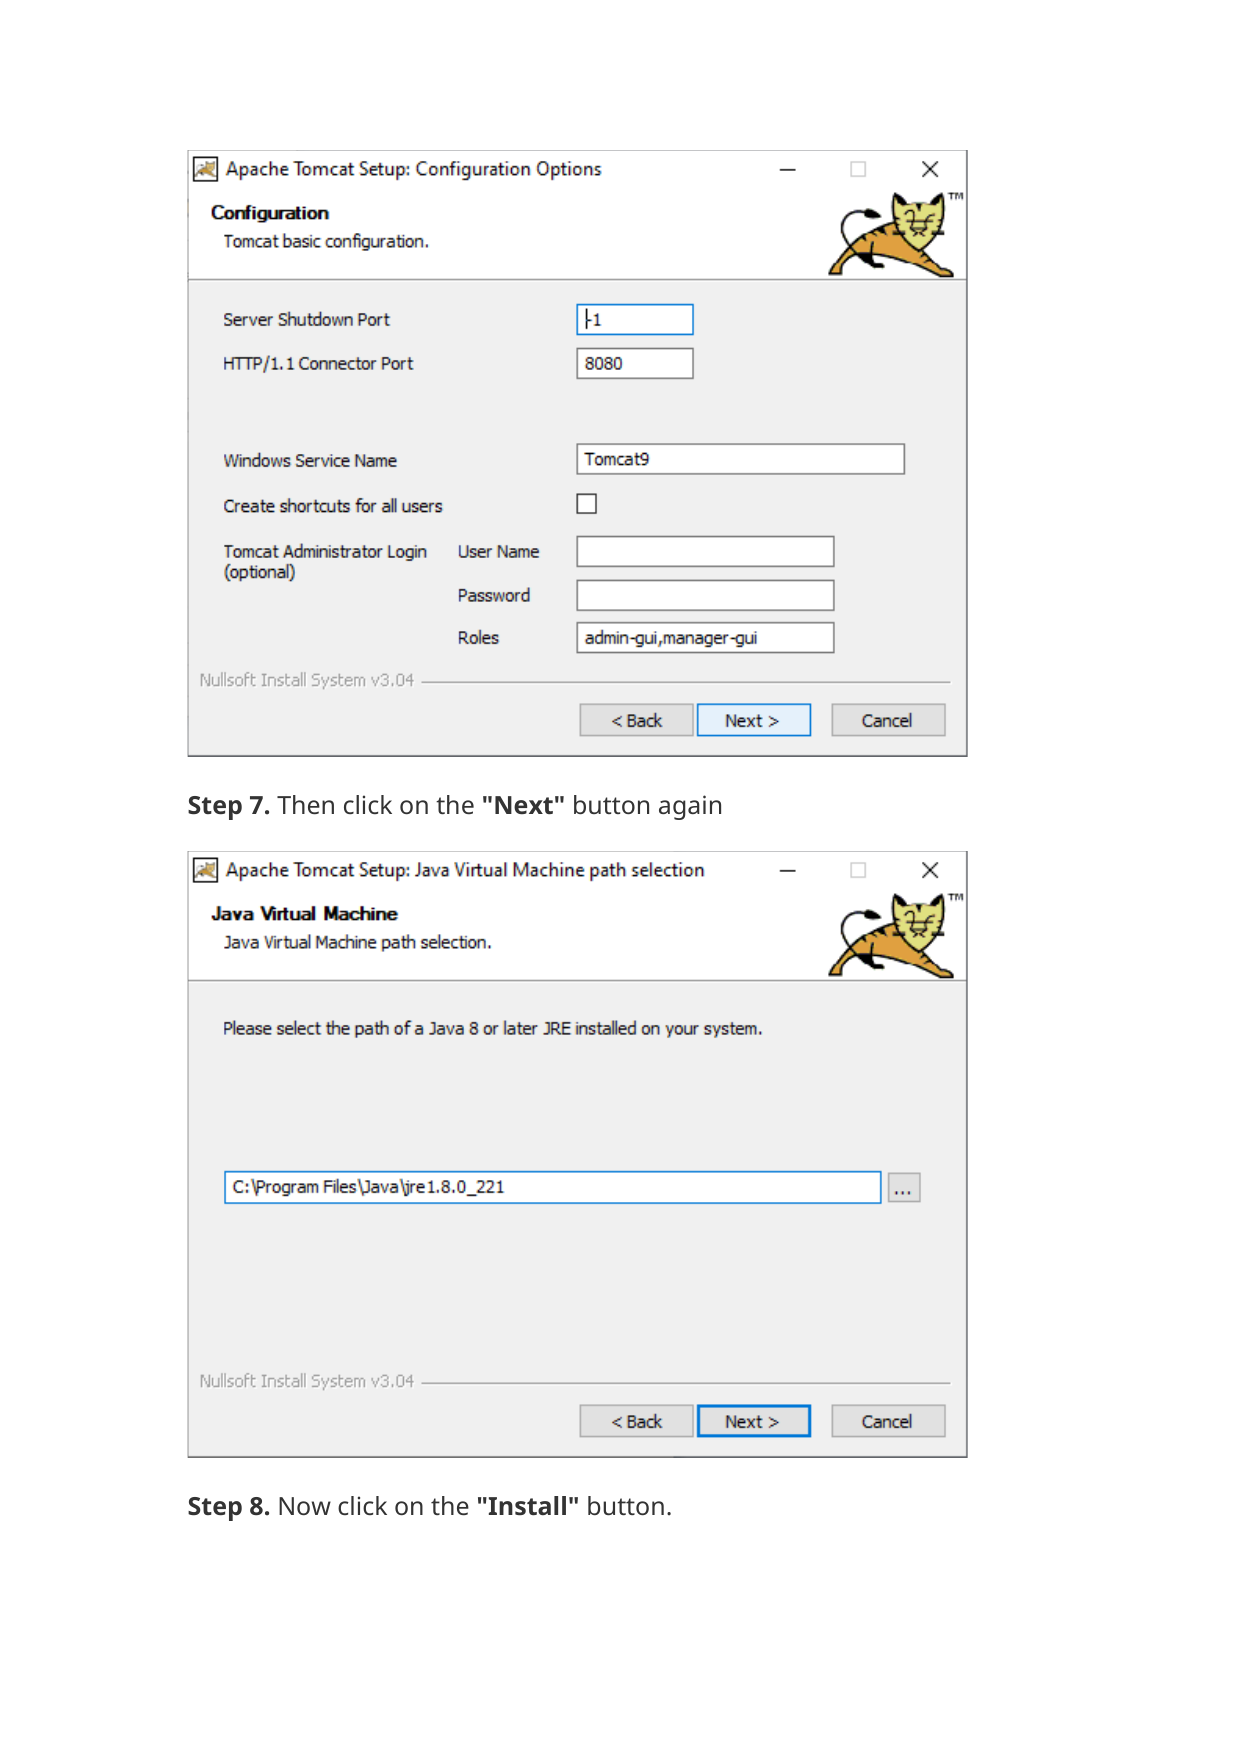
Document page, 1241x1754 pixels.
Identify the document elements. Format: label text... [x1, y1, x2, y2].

picture [187, 150, 968, 757]
text Step 8. Now click on the "Install" button. [187, 1489, 1090, 1523]
text Step 7. Then click on the "Next" button again [187, 788, 1090, 822]
picture [187, 851, 968, 1458]
